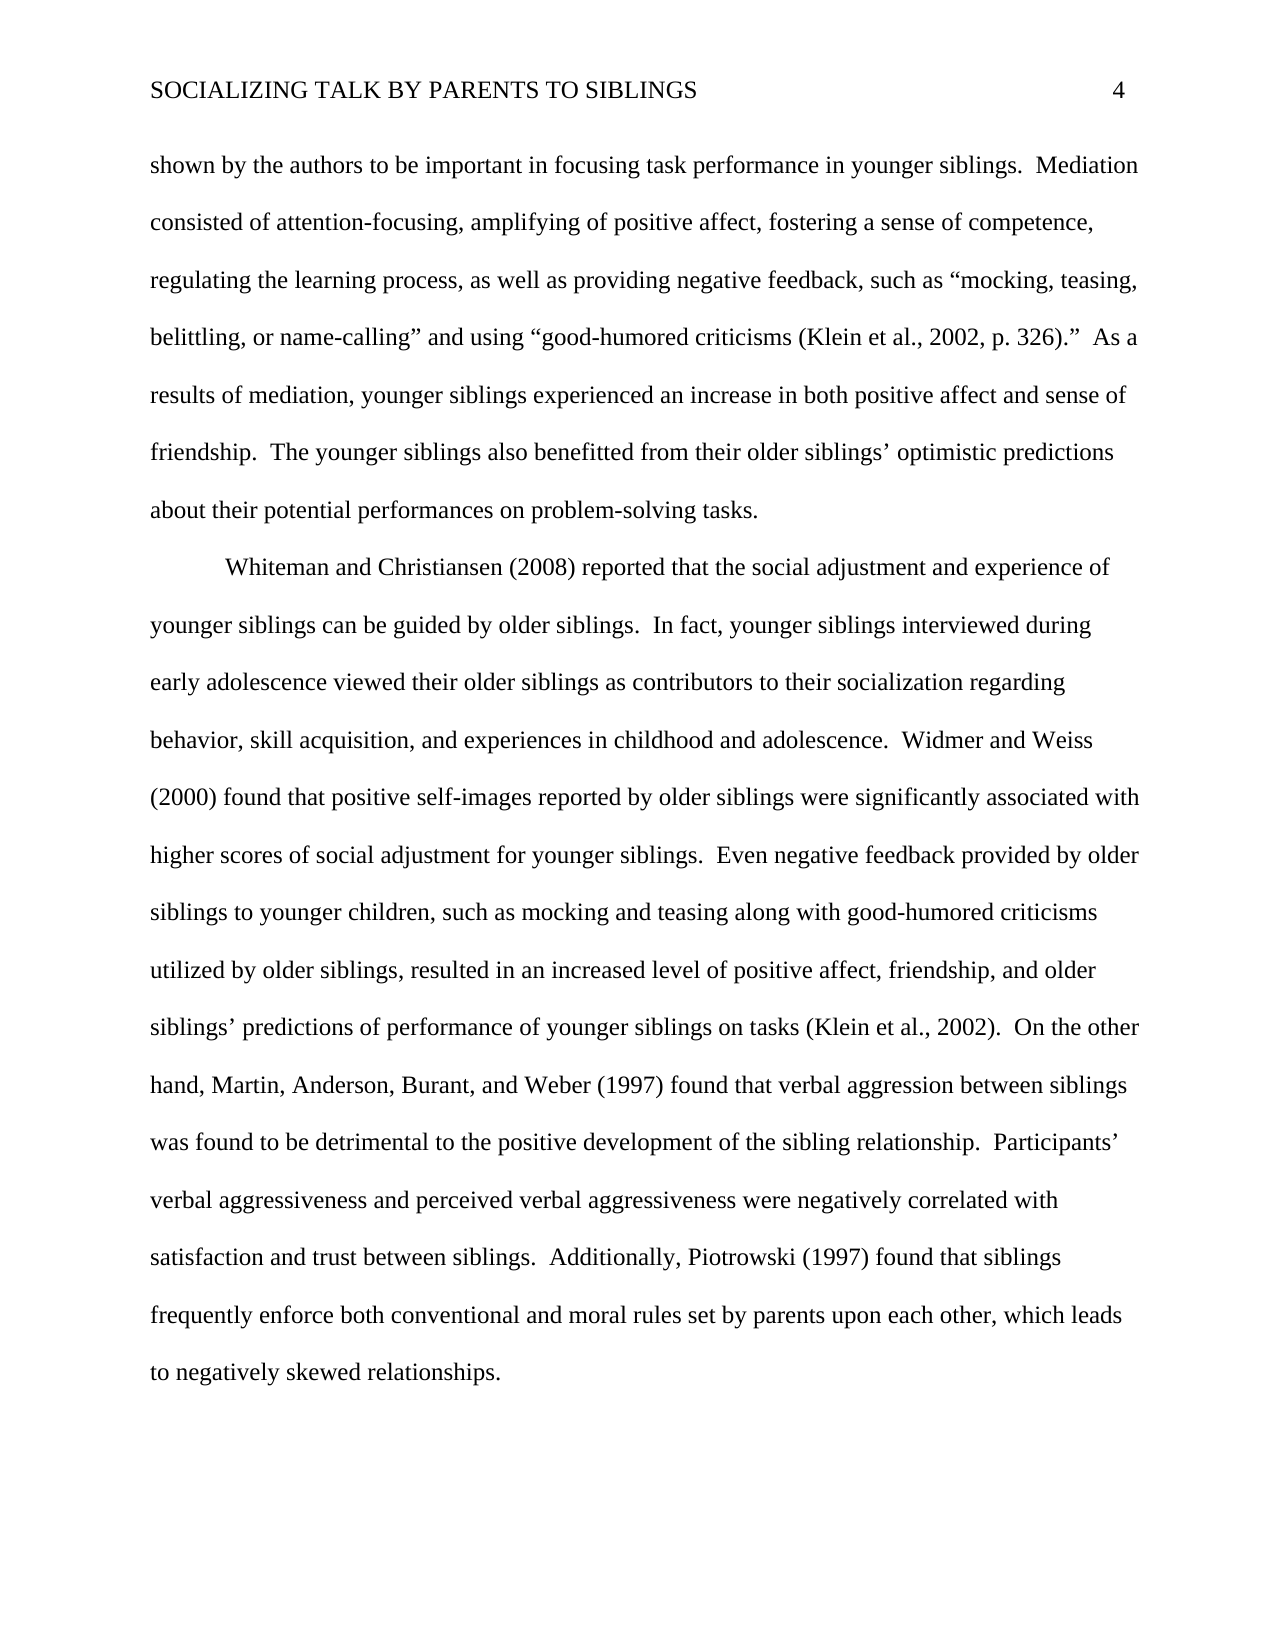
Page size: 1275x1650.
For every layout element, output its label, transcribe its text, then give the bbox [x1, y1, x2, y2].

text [150, 150, 1144, 524]
text Whiteman and Christiansen (2008) reported that the social adjustment and experience of younger siblings can be guided by older siblings. In fact, younger siblings interviewed during early adolescence viewed their older siblings as contributors to their socialization regarding behavior, skill acquisition, and experiences in childhood and adolescence. Widmer and Weiss (2000) found that positive self-images reported by older siblings were significantly associated with higher scores of social adjustment for younger siblings. Even negative feedback provided by older siblings to younger children, such as mocking and teasing along with good-humored criticisms utilized by older siblings, resulted in an increased level of positive affect, friendship, and older siblings’ predictions of performance of younger siblings on tasks (Klein et al., 2002). On the other hand, Martin, Anderson, Burant, and Weber (1997) found that verbal aggression between siblings was found to be detrimental to the positive development of the sibling relationship. Participants’ verbal aggressiveness and perceived verbal aggressiveness were negatively correlated with satisfaction and trust between siblings. Additionally, Piotrowski (1997) found that siblings frequently enforce both conventional and moral rules set by parents upon each other, which leads to negatively skewed relationships. [150, 552, 1144, 1386]
